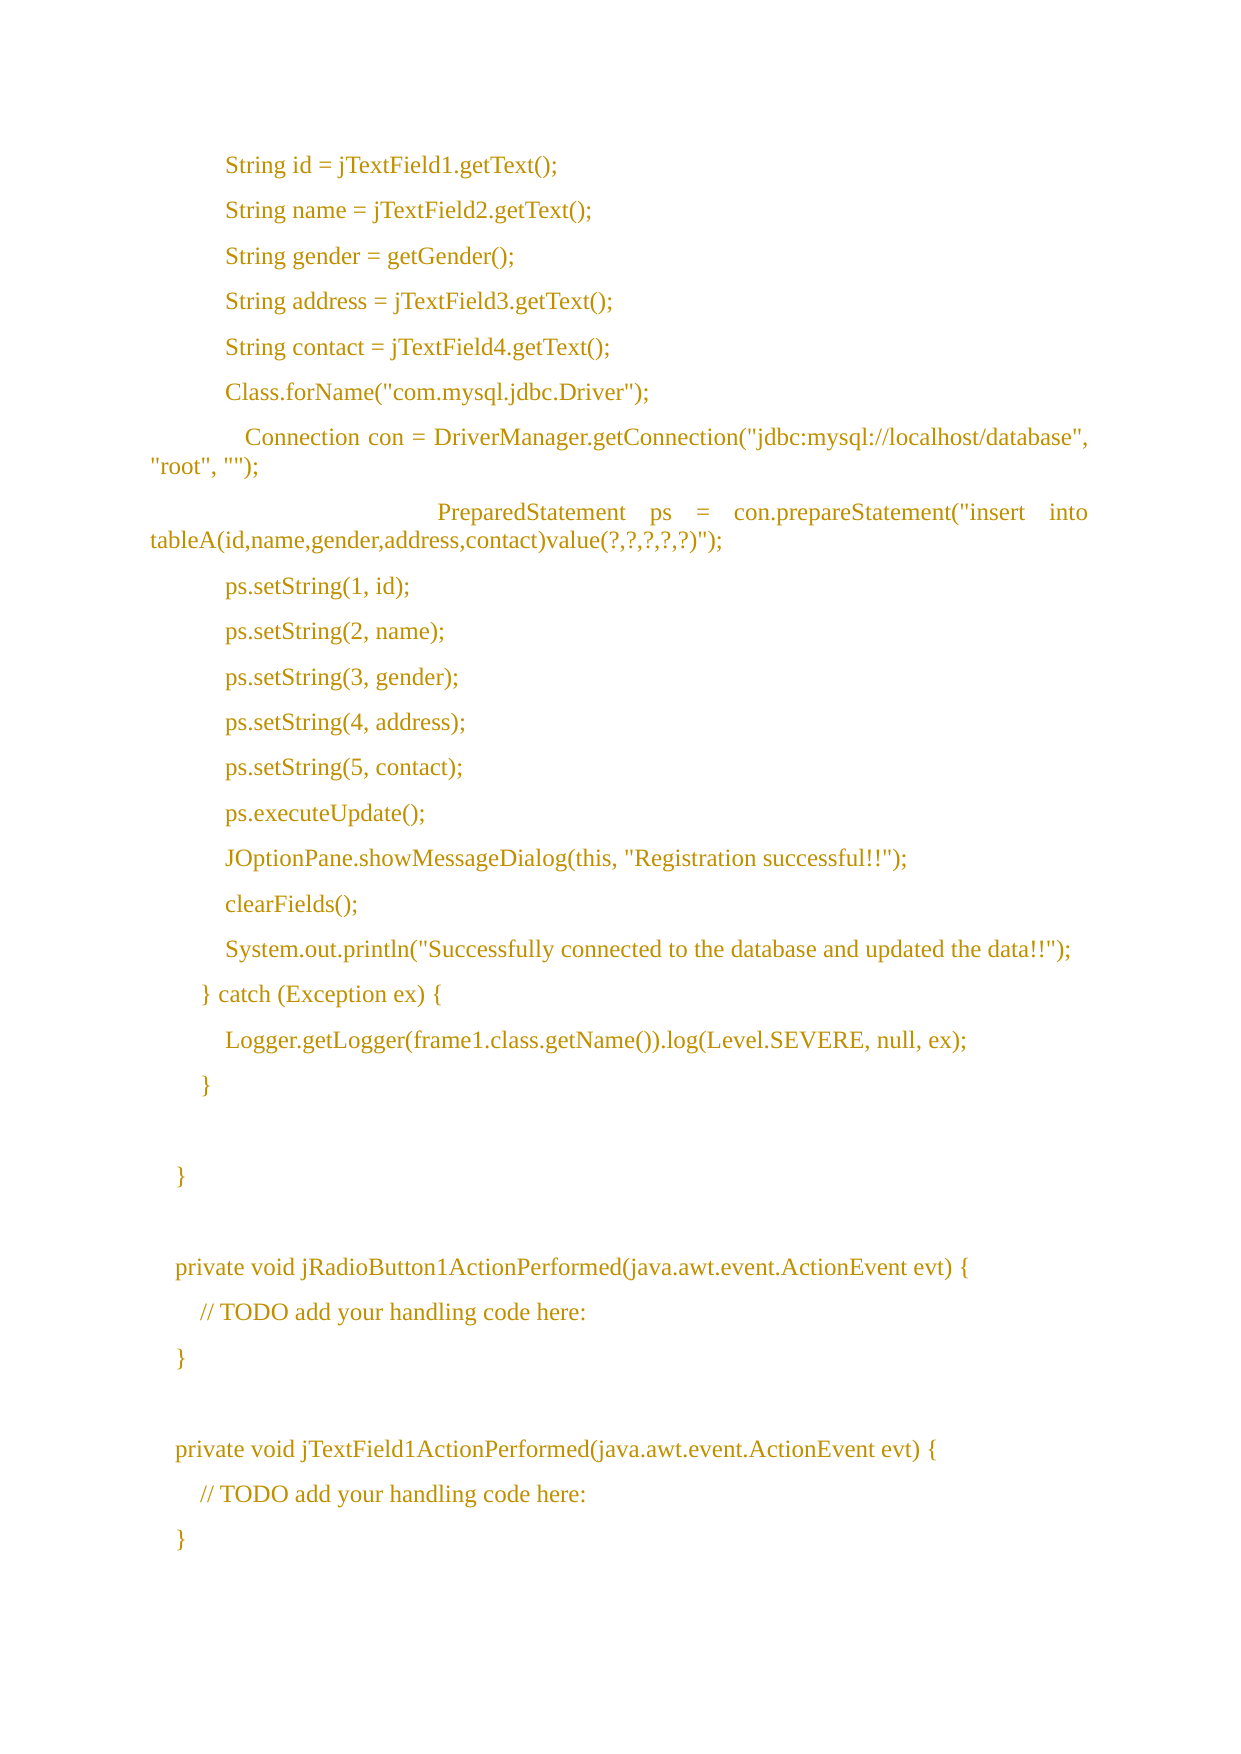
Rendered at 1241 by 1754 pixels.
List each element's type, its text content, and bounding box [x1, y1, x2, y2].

text String contact = jTextField4.getText(); [150, 332, 1090, 360]
text // TODO add your handling code here: [150, 1479, 1090, 1508]
text } [150, 1070, 1090, 1099]
text ps.setString(3, gender); [150, 662, 1090, 690]
text System.out.println("Successfully connected to the database and updated the data!!"); [150, 934, 1090, 963]
text clearFields(); [150, 889, 1090, 917]
text String address = jTextField3.getText(); [150, 286, 1090, 315]
text } catch (Exception ex) { [150, 979, 1090, 1008]
text Class.forName("com.mysql.jdbc.Driver"); [150, 377, 1090, 406]
text ps.setString(2, name); [150, 616, 1090, 645]
text ps.executeUpdate(); [150, 798, 1090, 827]
text JOptionPane.showMessageDialog(this, "Registration successful!!"); [150, 843, 1090, 872]
text private void jTextField1ActionPerformed(java.awt.event.ActionEvent evt) { [150, 1434, 1090, 1462]
text Connection con = DriverManager.getConnection("jdbc:mysql://localhost/database", "root", ""); [150, 422, 1090, 480]
text ps.setString(5, contact); [150, 752, 1090, 781]
text String name = jTextField2.getText(); [150, 195, 1090, 224]
text // TODO add your handling code here: [150, 1297, 1090, 1326]
text } [150, 1343, 1090, 1372]
text } [150, 1161, 1090, 1190]
text Logger.getLogger(frame1.class.getName()).log(Level.SEVERE, null, ex); [150, 1025, 1090, 1054]
text String gender = getGender(); [150, 241, 1090, 269]
text ps.setString(1, id); [150, 571, 1090, 599]
text PreparedStatement ps = con.prepareStatement("insert into tableA(id,name,gender,address,contact)value(?,?,?,?,?)"); [150, 497, 1090, 554]
text private void jRadioButton1ActionPerformed(java.awt.event.ActionEvent evt) { [150, 1252, 1090, 1281]
text } [150, 1524, 1090, 1553]
text String id = jTextField1.getText(); [150, 150, 1090, 179]
text ps.setString(4, address); [150, 707, 1090, 736]
